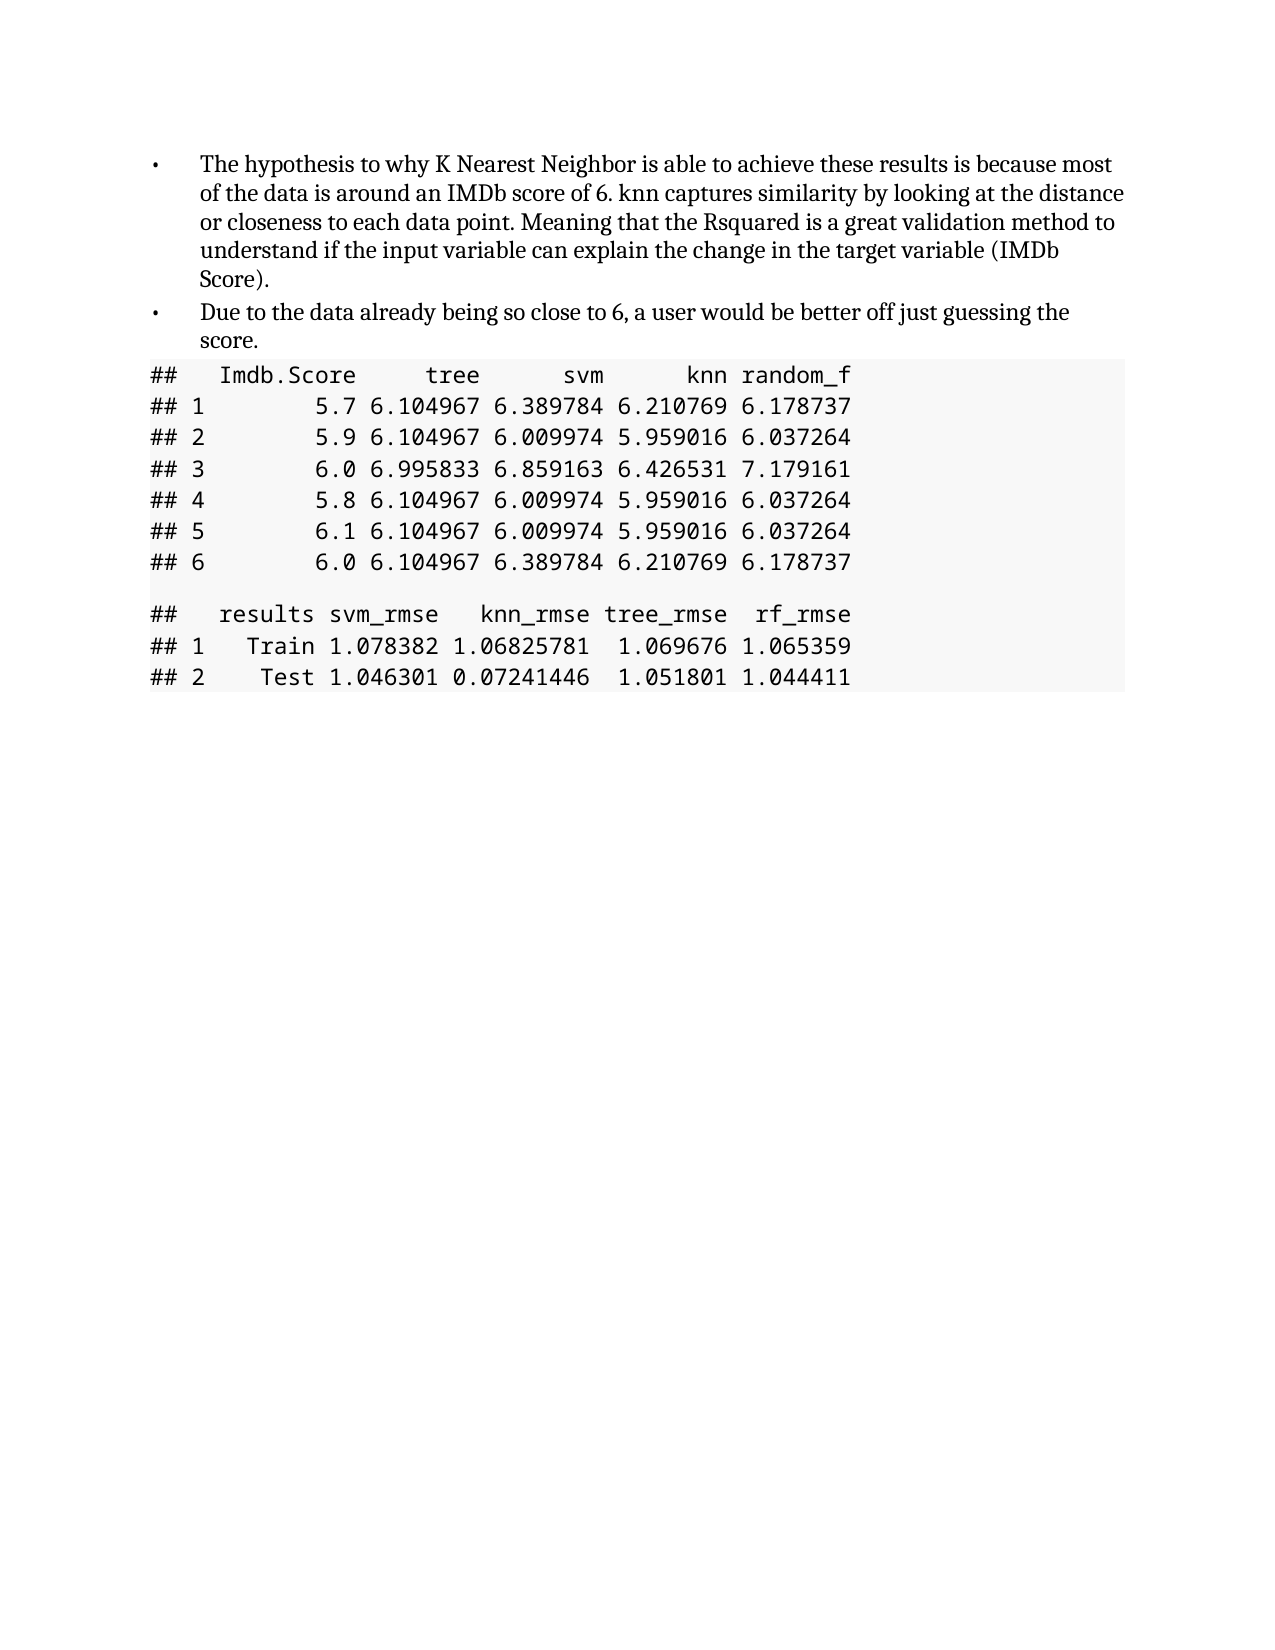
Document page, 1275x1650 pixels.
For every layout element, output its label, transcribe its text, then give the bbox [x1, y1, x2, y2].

list The hypothesis to why K Nearest Neighbor is able to achieve these results is because most of the data is around an IMDb score of 6. knn captures similarity by looking at the distance or closeness to each data point. Meaning that the Rsquared is a great validation method to understand if the input variable can explain the change in the target variable (IMDb Score). [150, 150, 1125, 294]
text ## results svm_rmse knn_rmse tree_rmse rf_rmse ## 1 Train 1.078382 1.06825781 1.069676 1.065359 ## 2 Test 1.046301 0.07241446 1.051801 1.044411 [150, 598, 1125, 692]
list Due to the data already being so close to 6, a user would be better off just guessing the score. [150, 297, 1125, 355]
text ## Imdb.Score tree svm knn random_f ## 1 5.7 6.104967 6.389784 6.210769 6.178737 ## 2 5.9 6.104967 6.009974 5.959016 6.037264 ## 3 6.0 6.995833 6.859163 6.426531 7.179161 ## 4 5.8 6.104967 6.009974 5.959016 6.037264 ## 5 6.1 6.104967 6.009974 5.959016 6.037264 ## 6 6.0 6.104967 6.389784 6.210769 6.178737 [150, 359, 1125, 577]
